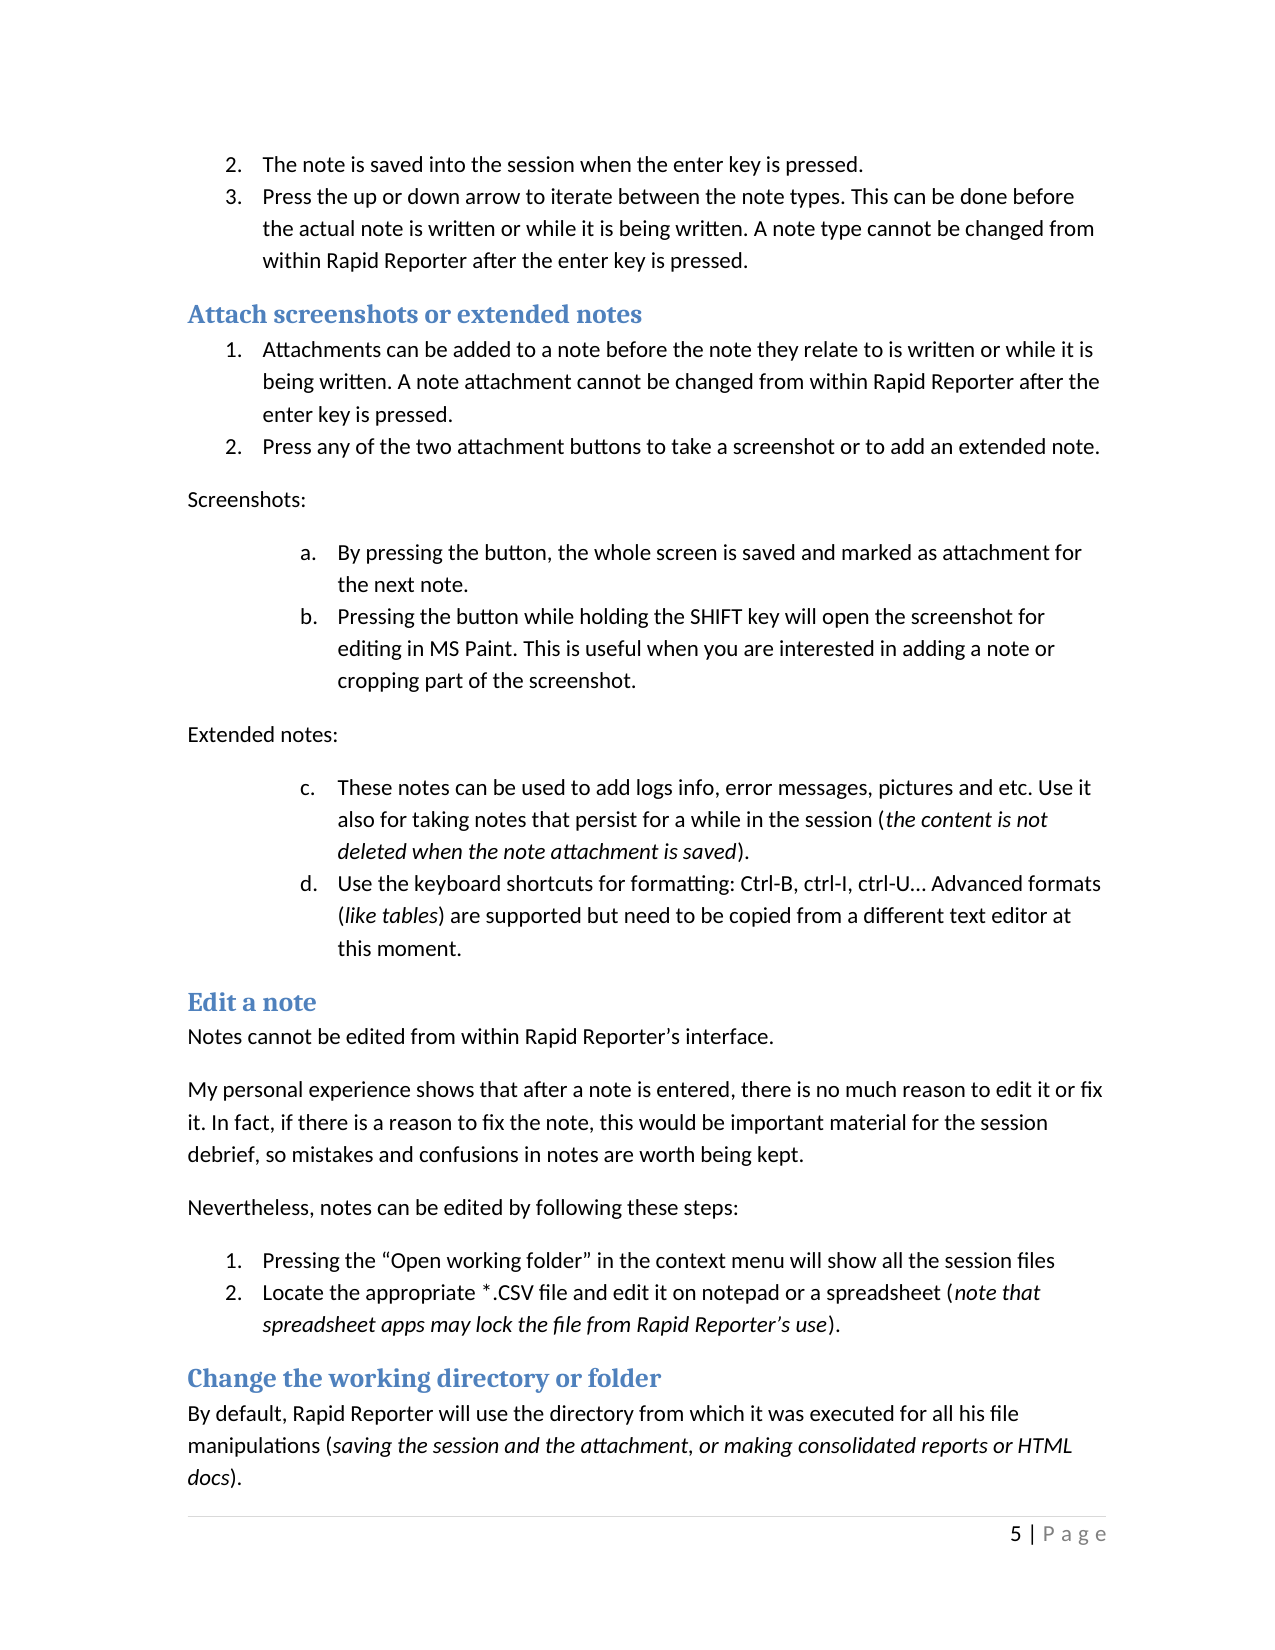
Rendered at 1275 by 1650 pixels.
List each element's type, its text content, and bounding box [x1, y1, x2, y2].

text Screenshots: [187, 485, 1106, 513]
list Attachments can be added to a note before the note they relate to is written or while it is being written. A note attachment cannot be changed from within Rapid Reporter after the enter key is pressed. [225, 335, 1106, 428]
list Use the keyboard shortcuts for formatting: Ctrl-B, ctrl-I, ctrl-U… Advanced formats (like tables) are supported but need to be copied from a different text editor at this moment. [300, 869, 1106, 962]
text Notes cannot be edited from within Rapid Reporter’s interface. [187, 1022, 1106, 1050]
subtitle Attach screenshots or extended notes [187, 299, 1106, 331]
list Pressing the “Open working folder” in the context menu will show all the session files [225, 1246, 1106, 1274]
text Extended notes: [187, 720, 1106, 748]
list By pressing the button, the whole screen is saved and marked as attachment for the next note. [300, 538, 1106, 598]
list Press any of the two attachment buttons to take a screenshot or to add an extended note. [225, 432, 1106, 460]
subtitle Edit a note [187, 987, 1106, 1018]
text By default, Rapid Reporter will use the directory from which it was executed for all his file manipulations (saving the session and the attachment, or making consolidated reports or HTML docs). [187, 1399, 1106, 1491]
list Press the up or down arrow to iterate between the note types. This can be done before the actual note is written or while it is being written. A note type cannot be changed from within Rapid Reporter after the enter key is pressed. [225, 182, 1106, 274]
text My personal experience shows that after a note is entered, there is no much reason to edit it or fix it. In fact, if there is a reason to fix the note, this would be important material for the session debrief, so mistakes and confusions in notes are worth being kept. [187, 1075, 1106, 1168]
text Nevertheless, notes can be edited by following these steps: [187, 1193, 1106, 1221]
list These notes can be used to add logs info, error messages, pictures and etc. Use it also for taking notes that persist for a while in the session (the content is not deleted when the note attachment is saved). [300, 773, 1106, 865]
list The note is saved into the session when the enter key is pressed. [225, 150, 1106, 178]
subtitle Change the working directory or folder [187, 1363, 1106, 1394]
list Pressing the button while holding the SHIFT key will open the screenshot for editing in MS Paint. This is useful when you are interested in adding a note or cropping part of the screenshot. [300, 602, 1106, 695]
list Locate the appropriate *.CSV file and edit it on notepad or a spreadsheet (note that spreadsheet apps may lock the file from Rapid Reporter’s use). [225, 1278, 1106, 1338]
